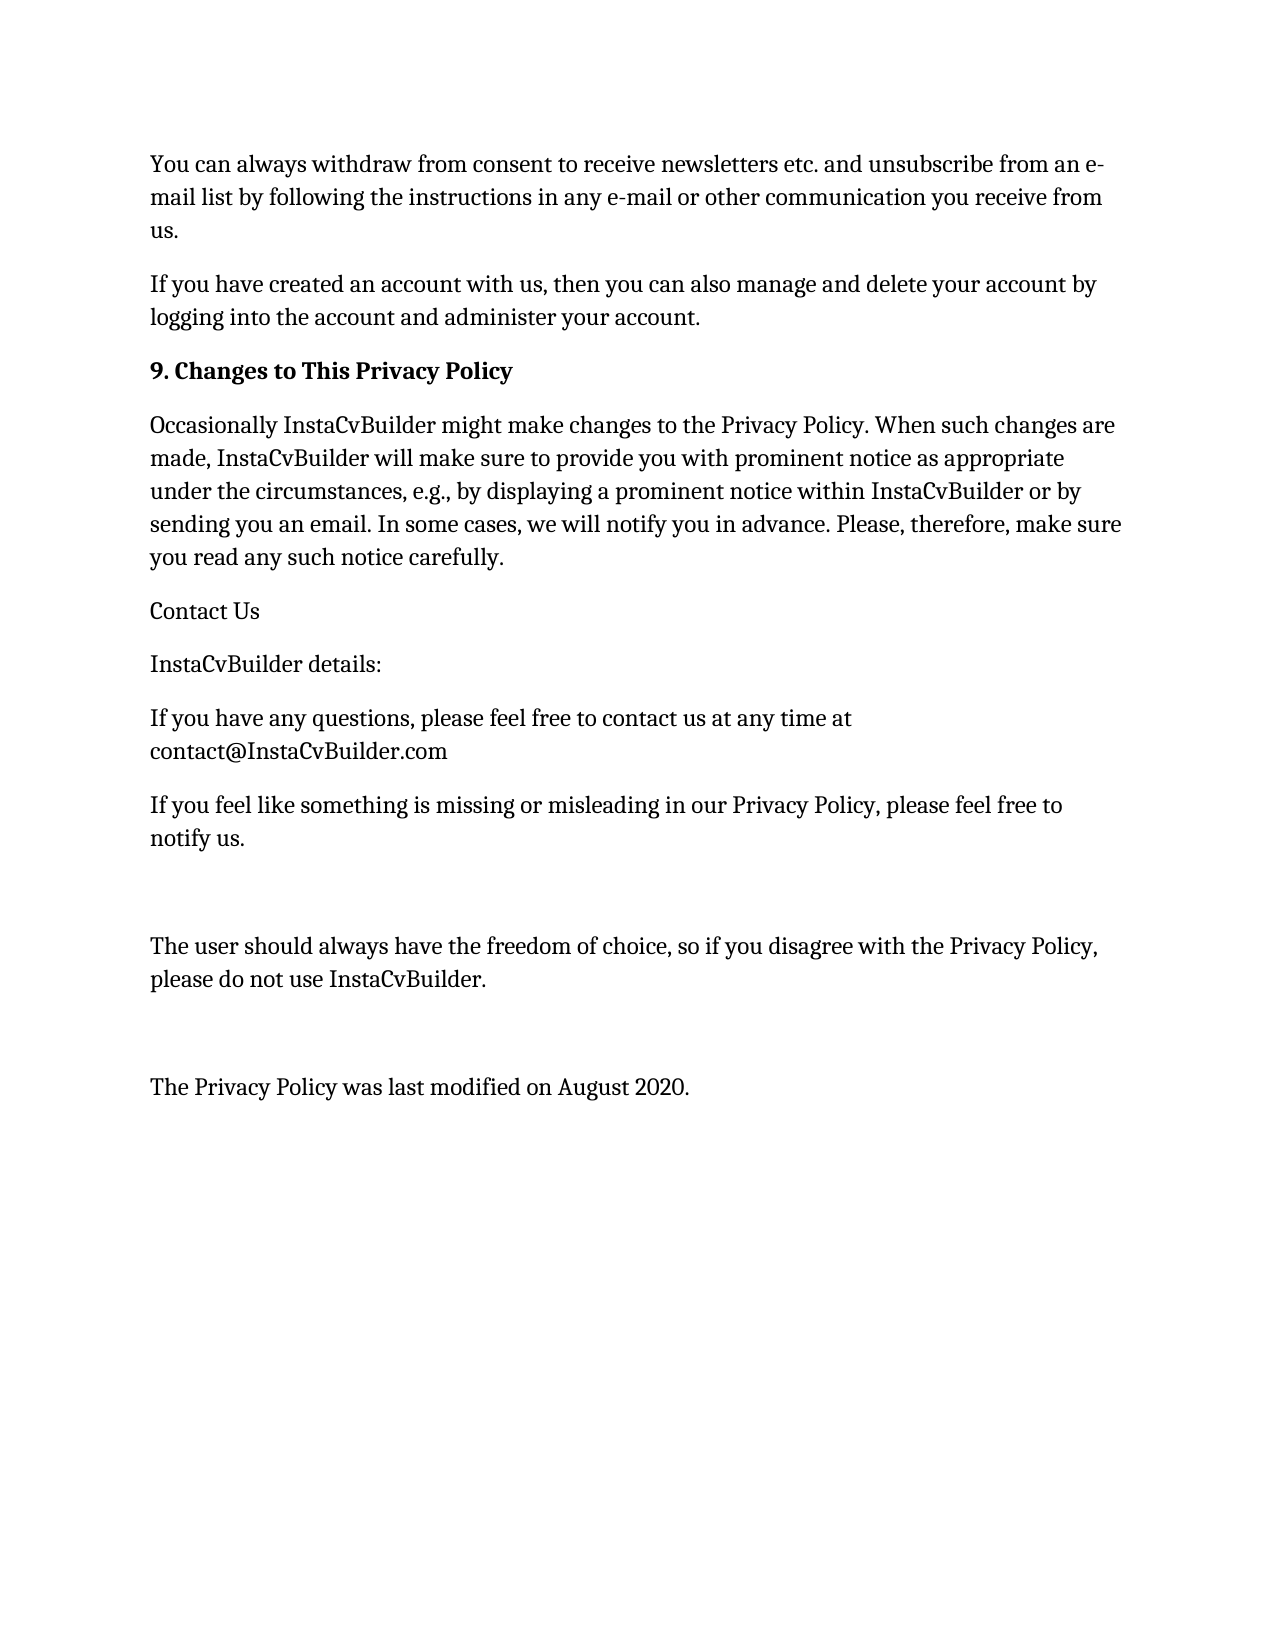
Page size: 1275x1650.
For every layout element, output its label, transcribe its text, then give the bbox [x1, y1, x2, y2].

text Contact Us [150, 597, 1125, 625]
text The user should always have the freedom of choice, so if you disagree with the Privacy Policy, please do not use InstaCvBuilder. [150, 932, 1125, 994]
text InstaCvBuilder details: [150, 650, 1125, 679]
text If you have created an account with us, then you can also manage and delete your account by logging into the account and administer your account. [150, 270, 1125, 332]
text The Privacy Policy was last modified on August 2020. [150, 1073, 1125, 1101]
text 9. Changes to This Privacy Policy [150, 357, 1125, 386]
text If you feel like something is missing or misleading in our Privacy Policy, please feel free to notify us. [150, 791, 1125, 853]
text If you have any questions, please feel free to contact us at any time at contact@InstaCvBuilder.com [150, 704, 1125, 766]
text Occasionally InstaCvBuilder might make changes to the Privacy Policy. When such changes are made, InstaCvBuilder will make sure to provide you with prominent notice as appropriate under the circumstances, e.g., by displaying a prominent notice within InstaCvBuilder or by sending you an email. In some cases, we will notify you in advance. Please, therefore, make sure you read any such notice carefully. [150, 411, 1125, 571]
text You can always withdraw from consent to receive newsletters etc. and unsubscribe from an e-mail list by following the instructions in any e-mail or other communication you receive from us. [150, 150, 1125, 245]
